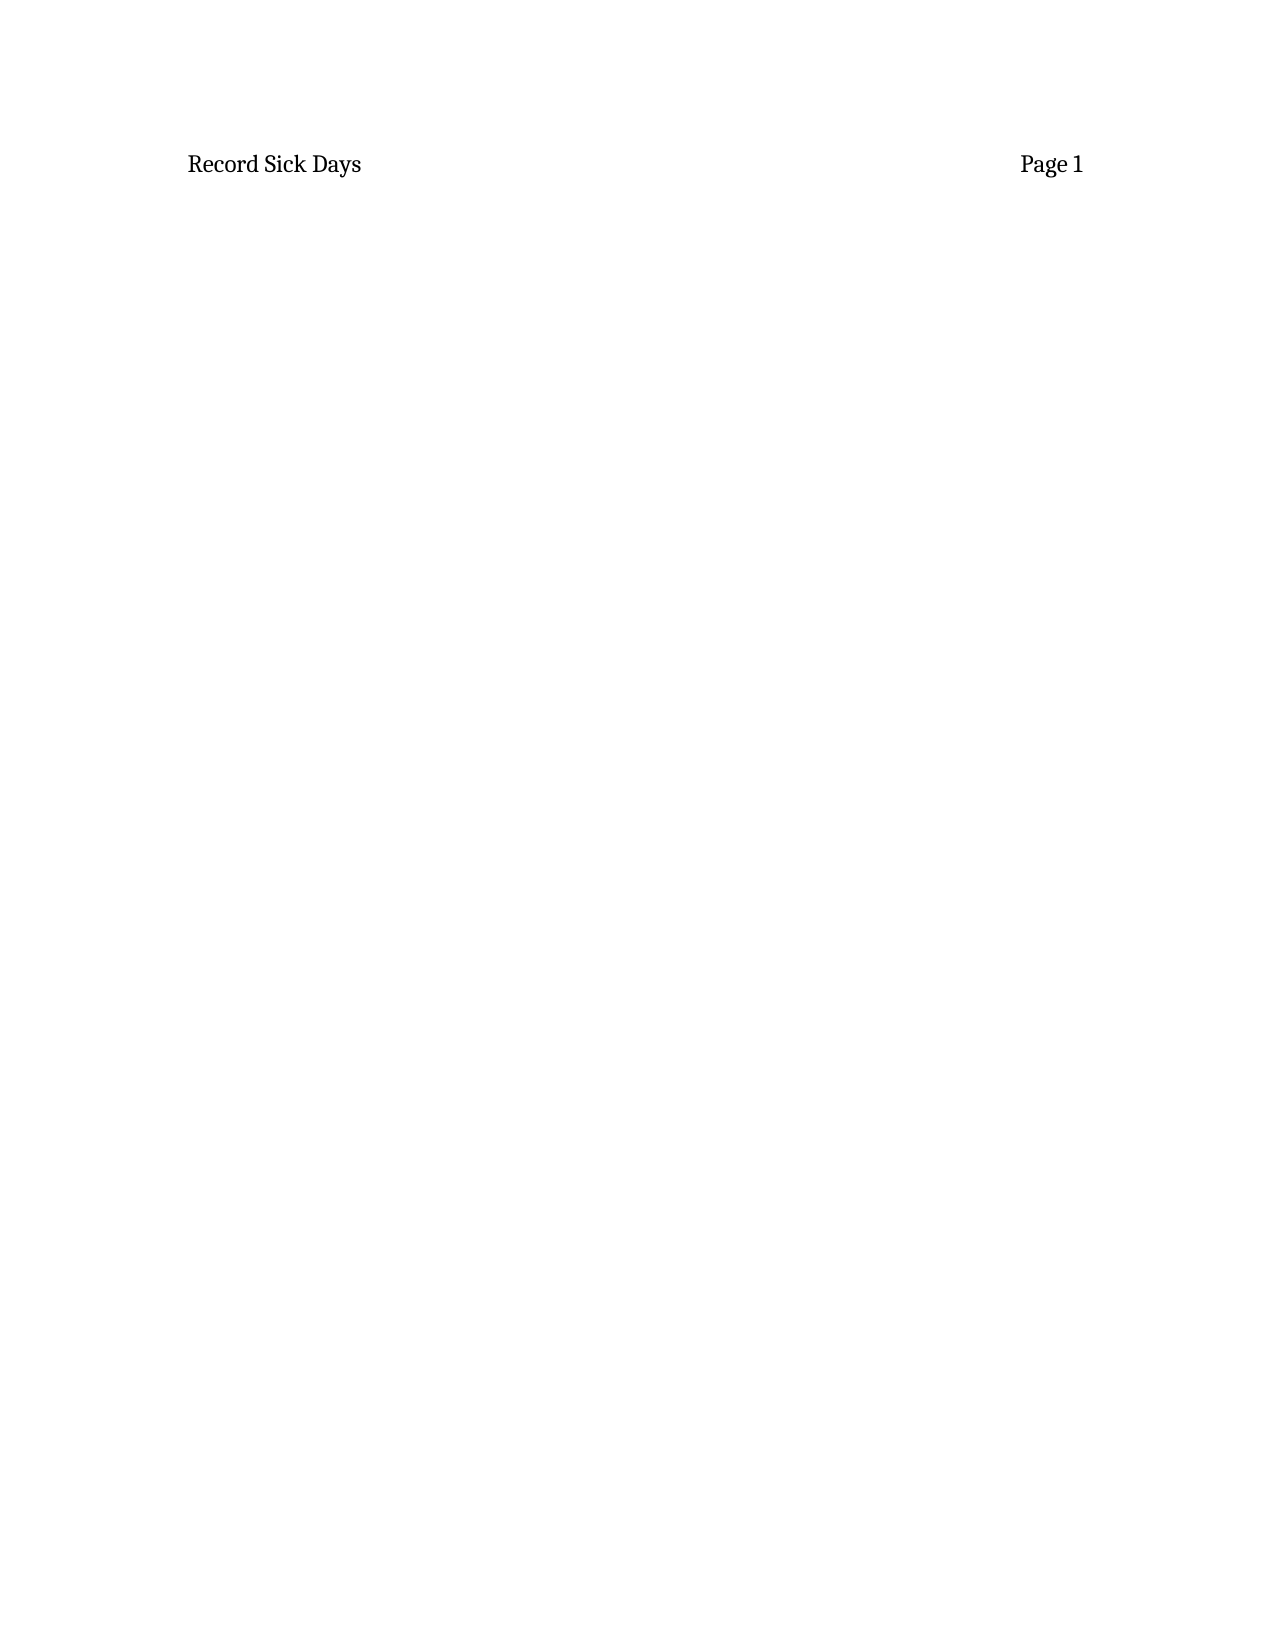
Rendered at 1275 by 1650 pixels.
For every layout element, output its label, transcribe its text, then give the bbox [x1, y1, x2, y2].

text Record Sick Days Page 1 [187, 150, 1088, 179]
